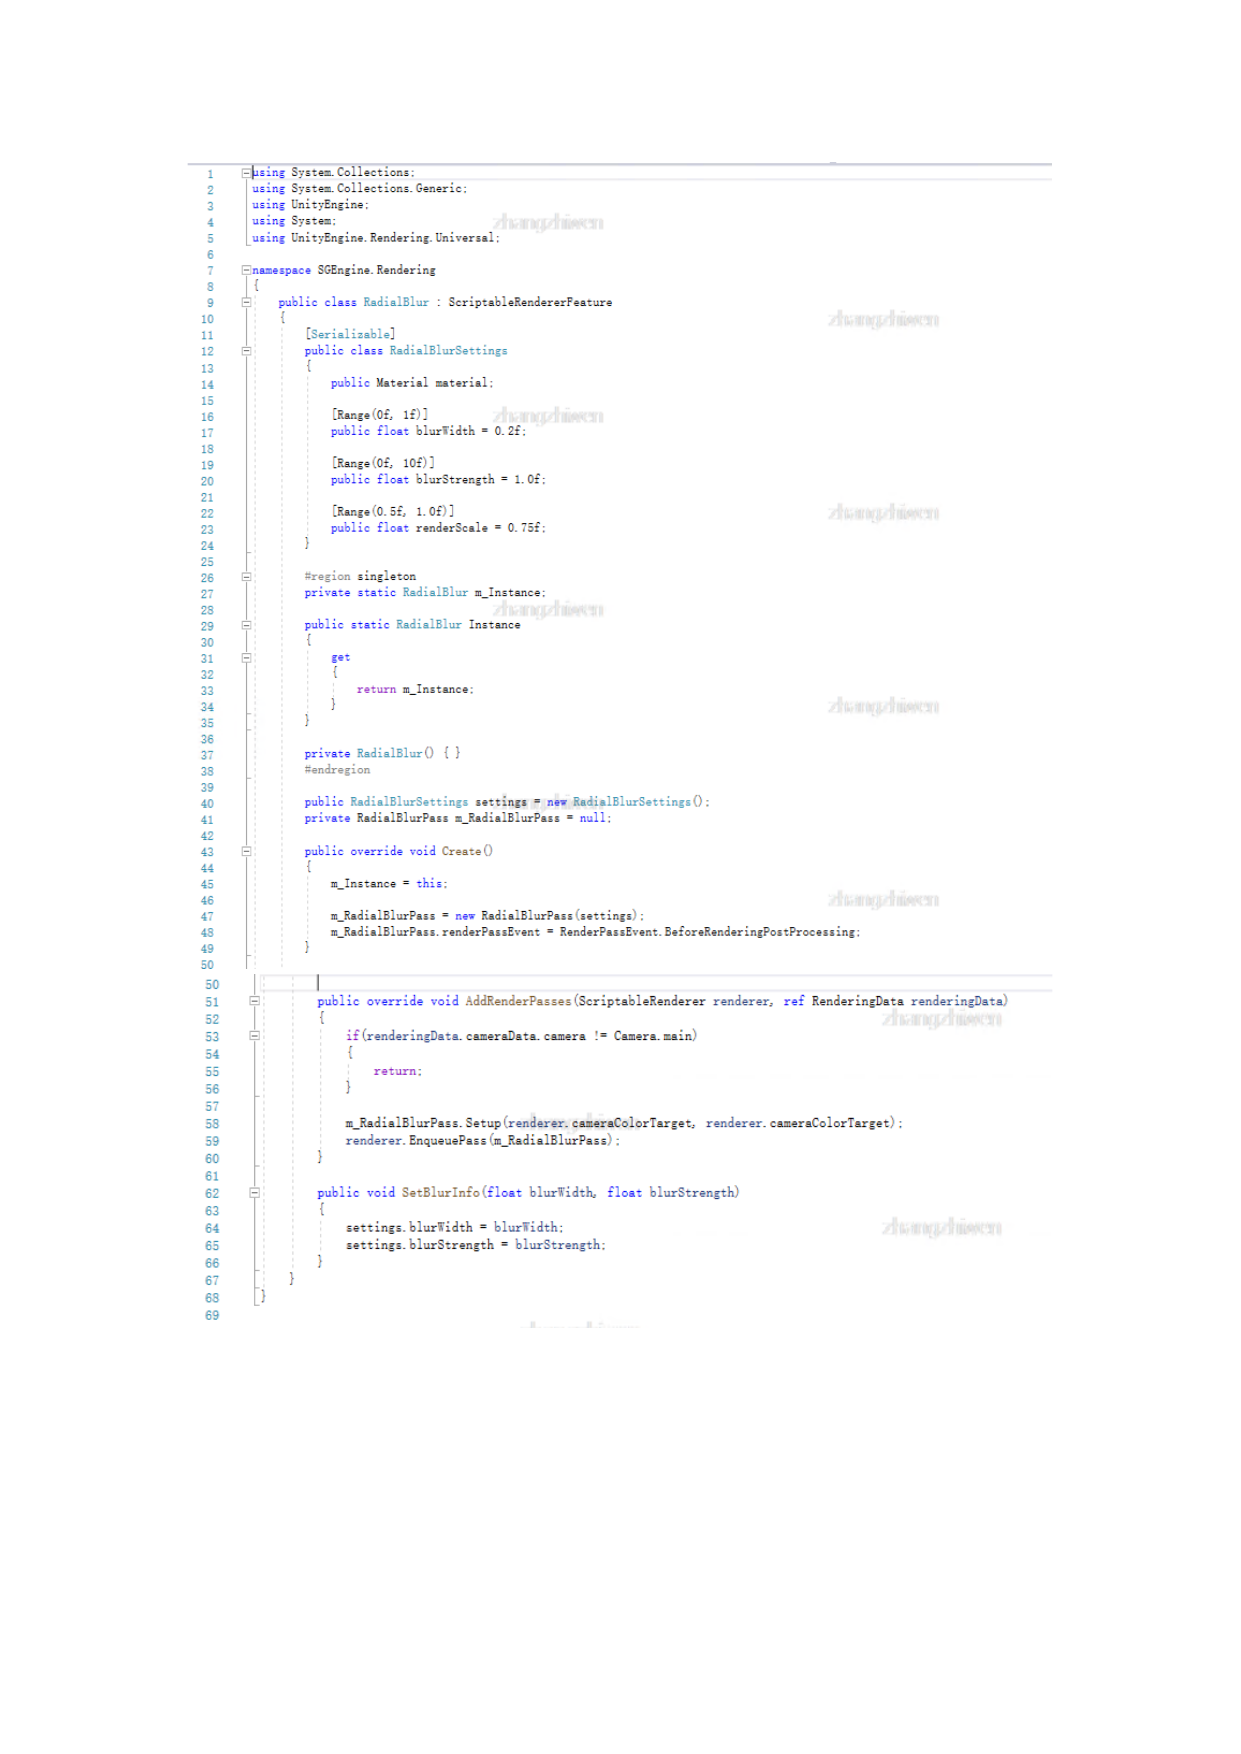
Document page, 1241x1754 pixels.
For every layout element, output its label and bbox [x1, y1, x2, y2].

picture [187, 974, 1053, 1328]
picture [187, 162, 1052, 969]
